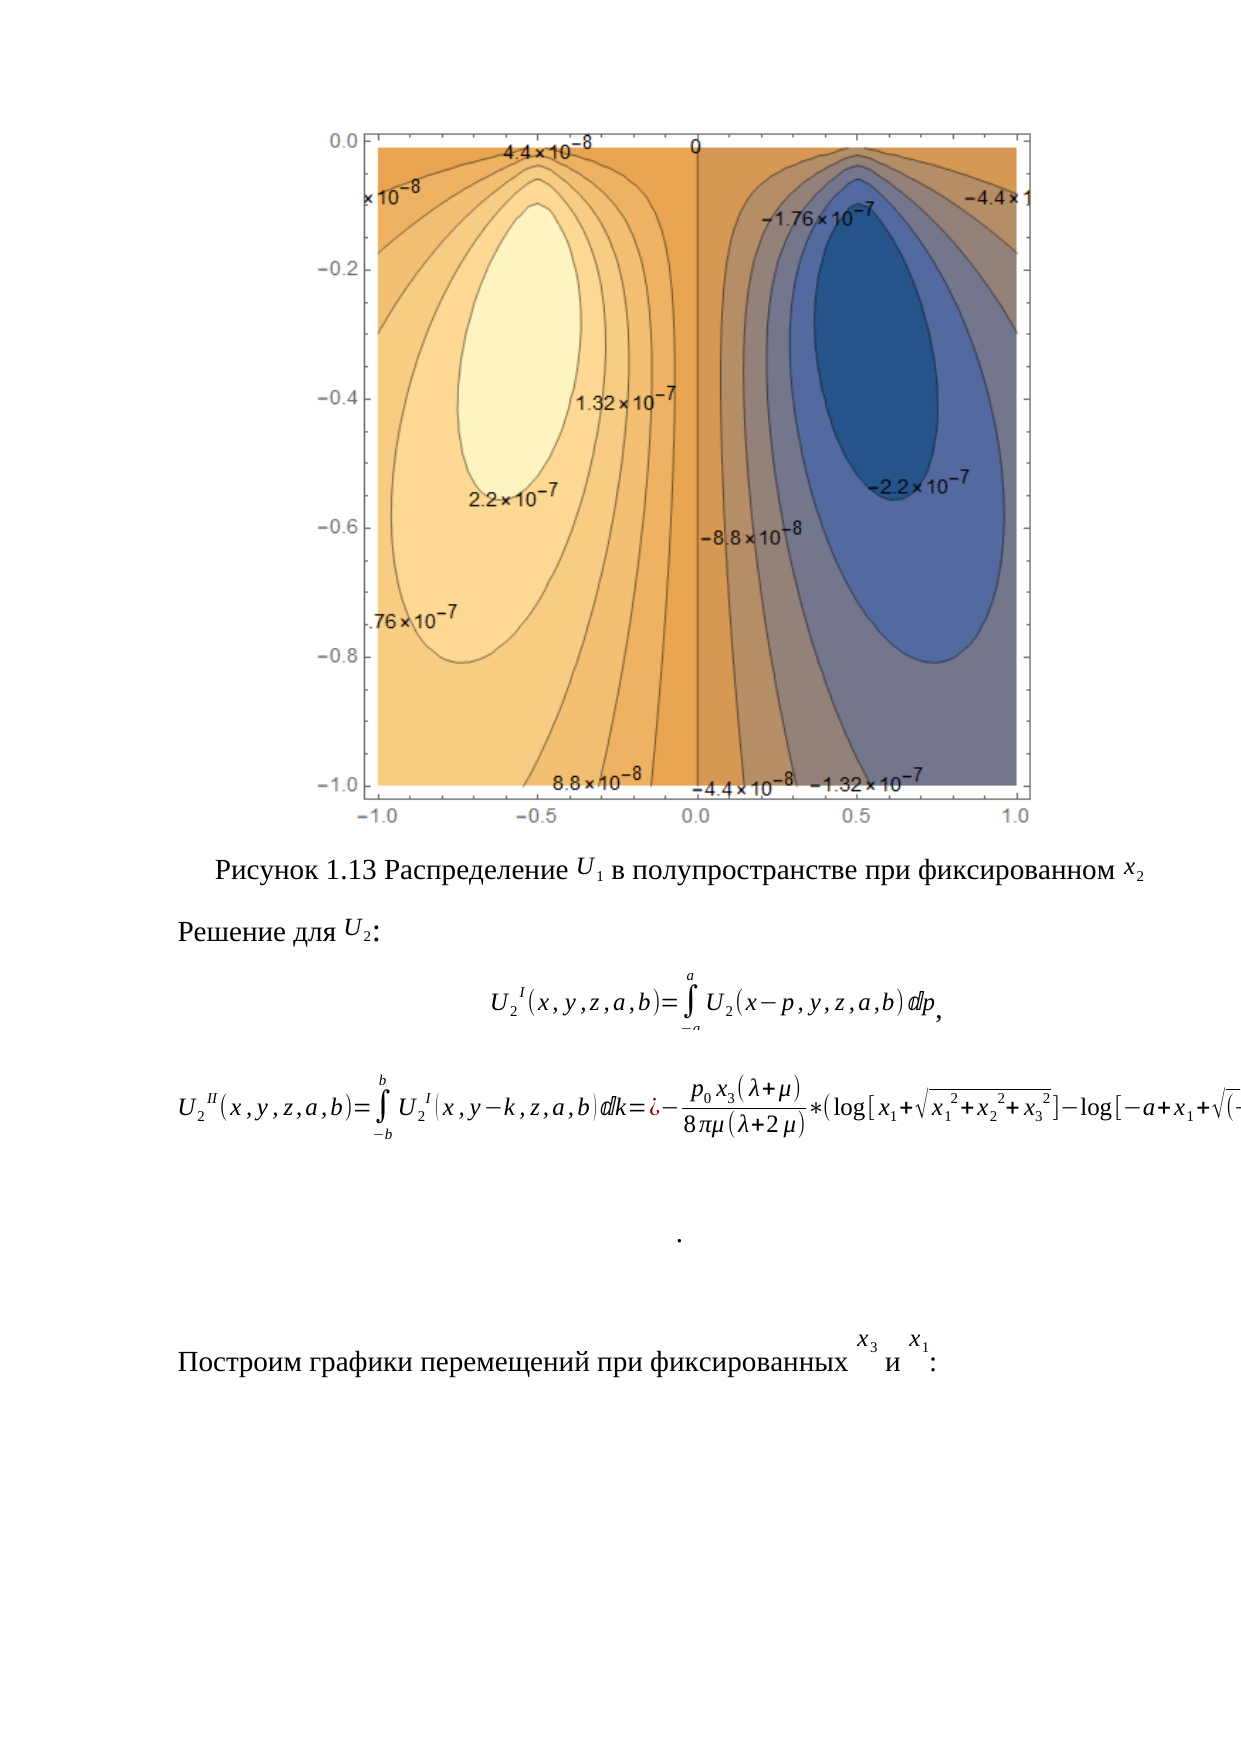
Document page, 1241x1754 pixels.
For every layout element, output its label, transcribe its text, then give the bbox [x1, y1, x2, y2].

text Построим графики перемещений при фиксированных и : [177, 1288, 1181, 1392]
text . [177, 1055, 1181, 1263]
picture [310, 118, 1048, 827]
text Рисунок 1.13 Распределение в полупространстве при фиксированном [177, 852, 1181, 885]
text , [177, 974, 1181, 1030]
text Решение для : [177, 910, 1181, 949]
